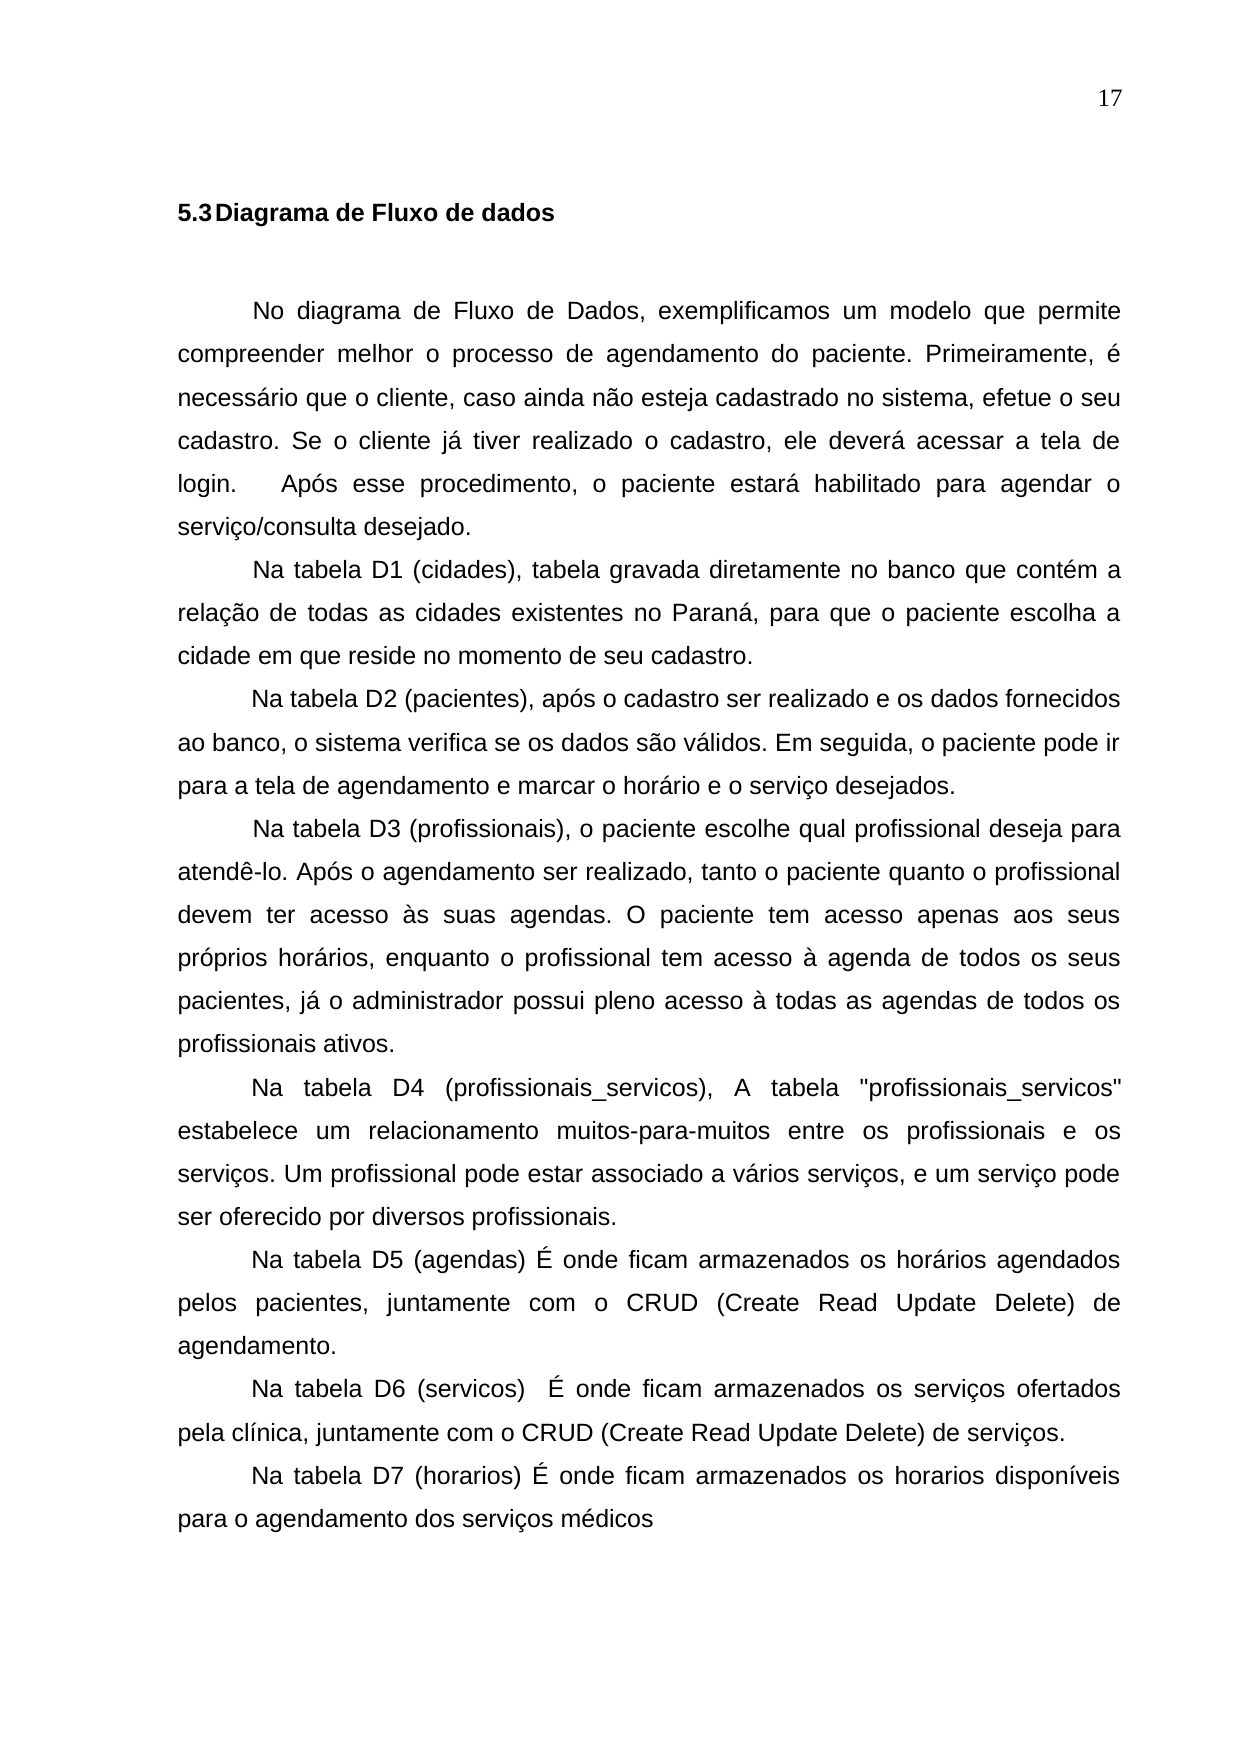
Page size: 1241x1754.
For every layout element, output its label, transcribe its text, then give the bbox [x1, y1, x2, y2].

text Na tabela D6 (servicos) É onde ficam armazenados os serviços ofertados pela clínica, juntamente com o CRUD (Create Read Update Delete) de serviços. [177, 1374, 1122, 1446]
subtitle Diagrama de Fluxo de dados [177, 198, 1122, 226]
text Na tabela D7 (horarios) É onde ficam armazenados os horarios disponíveis para o agendamento dos serviços médicos [177, 1461, 1122, 1533]
text Na tabela D4 (profissionais_servicos), A tabela "profissionais_servicos" estabelece um relacionamento muitos-para-muitos entre os profissionais e os serviços. Um profissional pode estar associado a vários serviços, e um serviço pode ser oferecido por diversos profissionais. [177, 1073, 1122, 1231]
text Na tabela D5 (agendas) É onde ficam armazenados os horários agendados pelos pacientes, juntamente com o CRUD (Create Read Update Delete) de agendamento. [177, 1245, 1122, 1360]
text Na tabela D2 (pacientes), após o cadastro ser realizado e os dados fornecidos ao banco, o sistema verifica se os dados são válidos. Em seguida, o paciente pode ir para a tela de agendamento e marcar o horário e o serviço desejados. [177, 684, 1122, 799]
text Na tabela D3 (profissionais), o paciente escolhe qual profissional deseja para atendê-lo. Após o agendamento ser realizado, tanto o paciente quanto o profissional devem ter acesso às suas agendas. O paciente tem acesso apenas aos seus próprios horários, enquanto o profissional tem acesso à agenda de todos os seus pacientes, já o administrador possui pleno acesso à todas as agendas de todos os profissionais ativos. [177, 814, 1122, 1058]
text No diagrama de Fluxo de Dados, exemplificamos um modelo que permite compreender melhor o processo de agendamento do paciente. Primeiramente, é necessário que o cliente, caso ainda não esteja cadastrado no sistema, efetue o seu cadastro. Se o cliente já tiver realizado o cadastro, ele deverá acessar a tela de login. Após esse procedimento, o paciente estará habilitado para agendar o serviço/consulta desejado. [177, 296, 1122, 541]
text Na tabela D1 (cidades), tabela gravada diretamente no banco que contém a relação de todas as cidades existentes no Paraná, para que o paciente escolha a cidade em que reside no momento de seu cadastro. [177, 555, 1122, 670]
